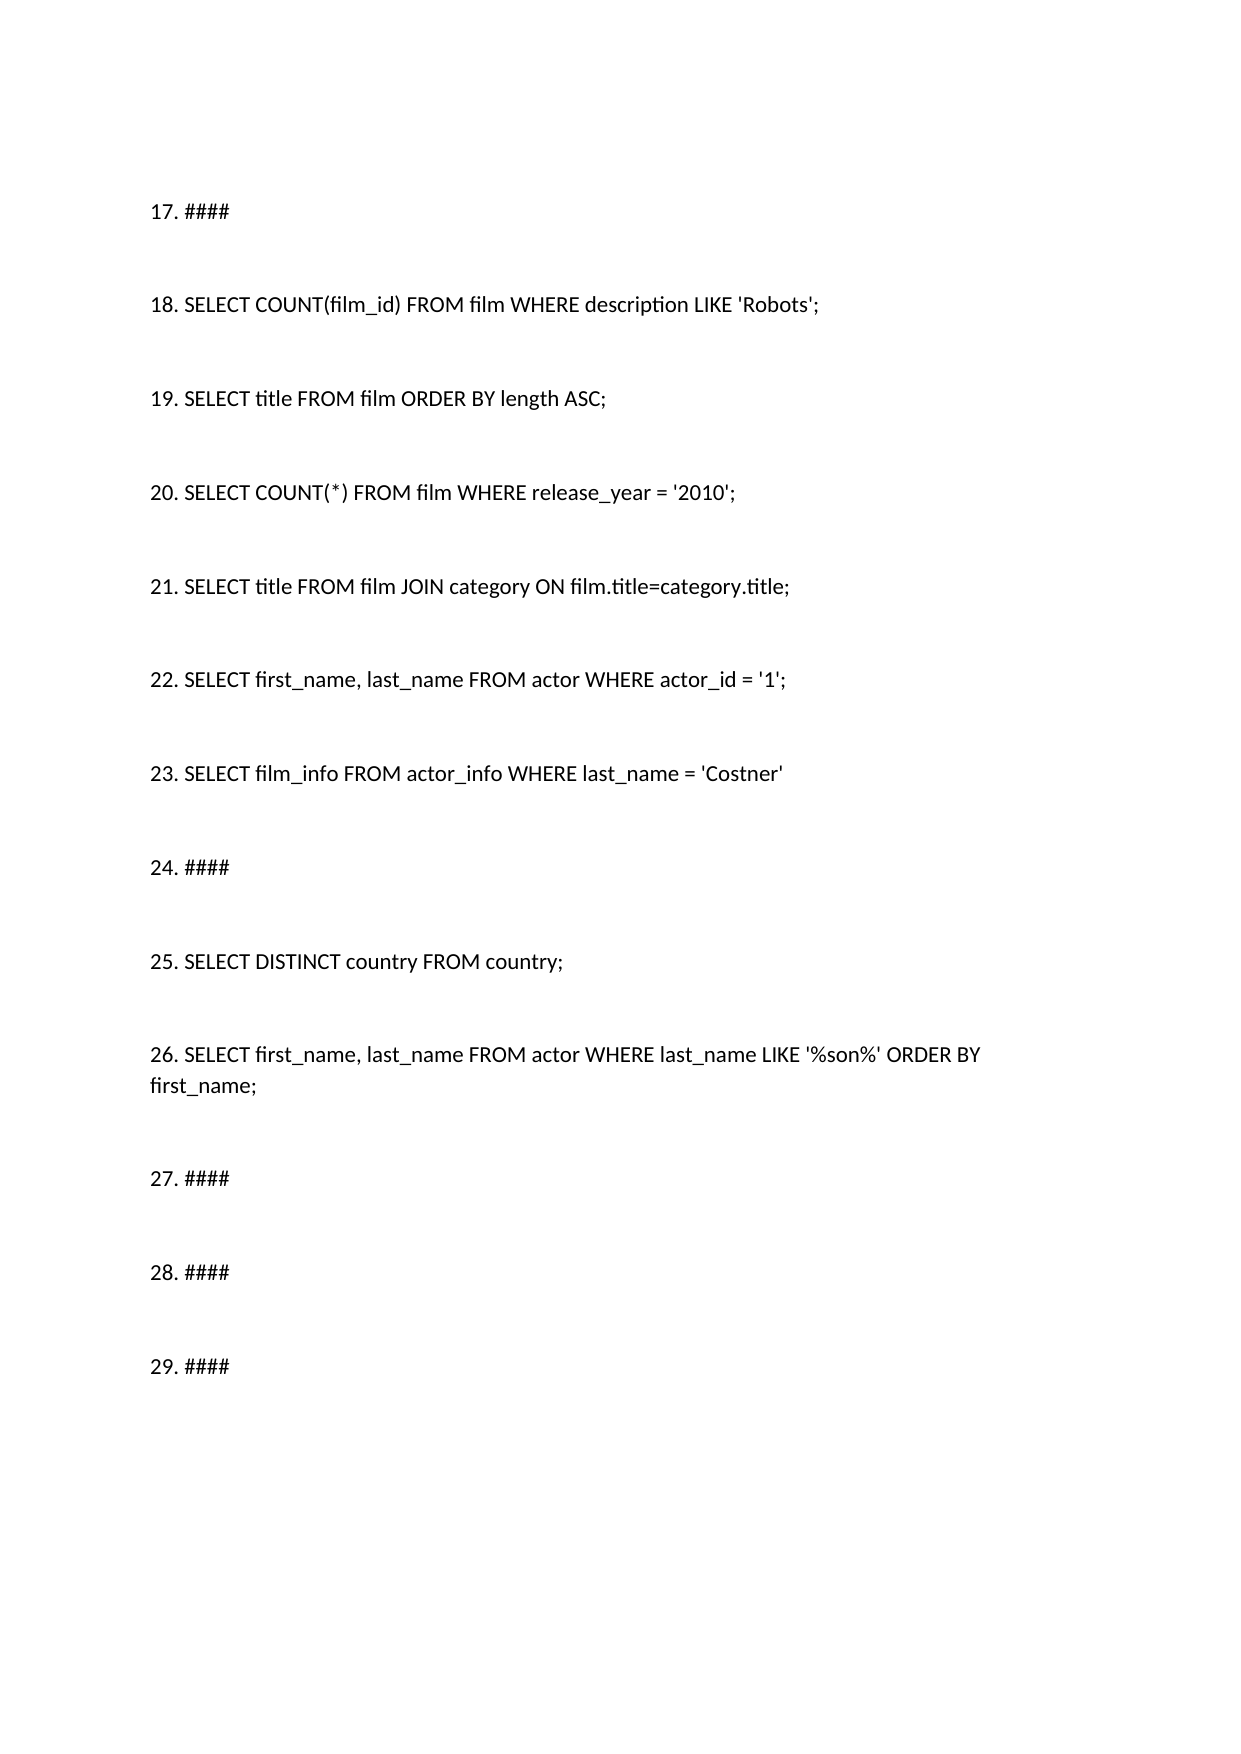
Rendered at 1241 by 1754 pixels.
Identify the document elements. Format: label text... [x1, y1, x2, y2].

text 23. SELECT film_info FROM actor_info WHERE last_name = 'Costner' [150, 759, 1090, 787]
text 25. SELECT DISTINCT country FROM country; [150, 947, 1090, 975]
text 18. SELECT COUNT(film_id) FROM film WHERE description LIKE 'Robots'; [150, 291, 1090, 319]
text 17. #### [150, 197, 1090, 225]
text 27. #### [150, 1164, 1090, 1193]
text 26. SELECT first_name, last_name FROM actor WHERE last_name LIKE '%son%' ORDER BY first_name; [150, 1041, 1090, 1099]
text 21. SELECT title FROM film JOIN category ON film.title=category.title; [150, 572, 1090, 600]
text 28. #### [150, 1258, 1090, 1286]
text 19. SELECT title FROM film ORDER BY length ASC; [150, 384, 1090, 412]
text 29. #### [150, 1352, 1090, 1380]
text 20. SELECT COUNT(*) FROM film WHERE release_year = '2010'; [150, 478, 1090, 506]
text 24. #### [150, 853, 1090, 881]
text 22. SELECT first_name, last_name FROM actor WHERE actor_id = '1'; [150, 666, 1090, 694]
